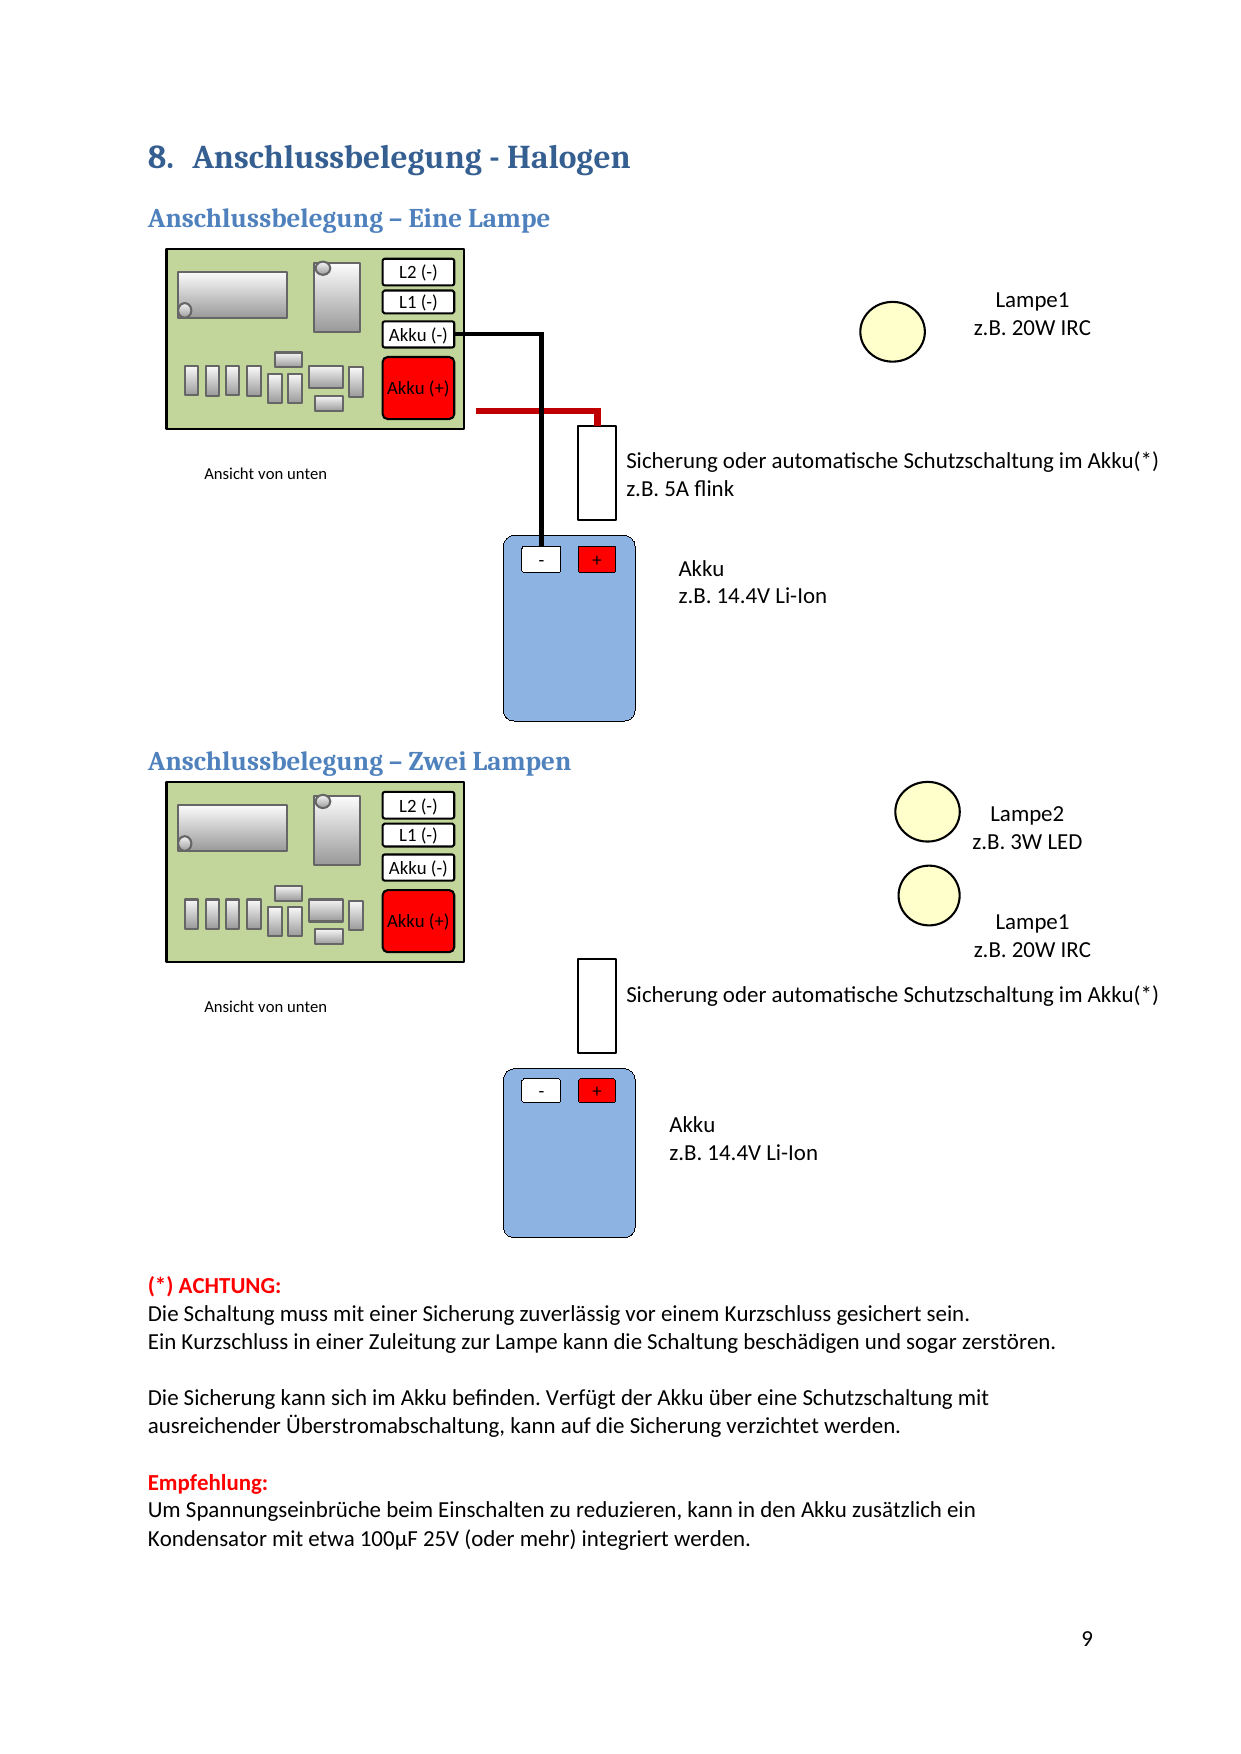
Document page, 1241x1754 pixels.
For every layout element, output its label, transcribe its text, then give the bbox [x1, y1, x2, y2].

subtitle Anschlussbelegung - Halogen [148, 139, 1092, 177]
subtitle Anschlussbelegung – Eine Lampe [148, 203, 1092, 235]
text (*) ACHTUNG: Die Schaltung muss mit einer Sicherung zuverlässig vor einem Kurzschluss gesichert sein. Ein Kurzschluss in einer Zuleitung zur Lampe kann die Schaltung beschädigen und sogar zerstören. [148, 1271, 1092, 1356]
text Die Sicherung kann sich im Akku befinden. Verfügt der Akku über eine Schutzschaltung mit ausreichender Überstromabschaltung, kann auf die Sicherung verzichtet werden. [148, 1383, 1092, 1439]
subtitle Anschlussbelegung – Zwei Lampen [148, 746, 1092, 777]
text Empfehlung: Um Spannungseinbrüche beim Einschalten zu reduzieren, kann in den Akku zusätzlich ein Kondensator mit etwa 100µF 25V (oder mehr) integriert werden. [148, 1468, 1092, 1552]
